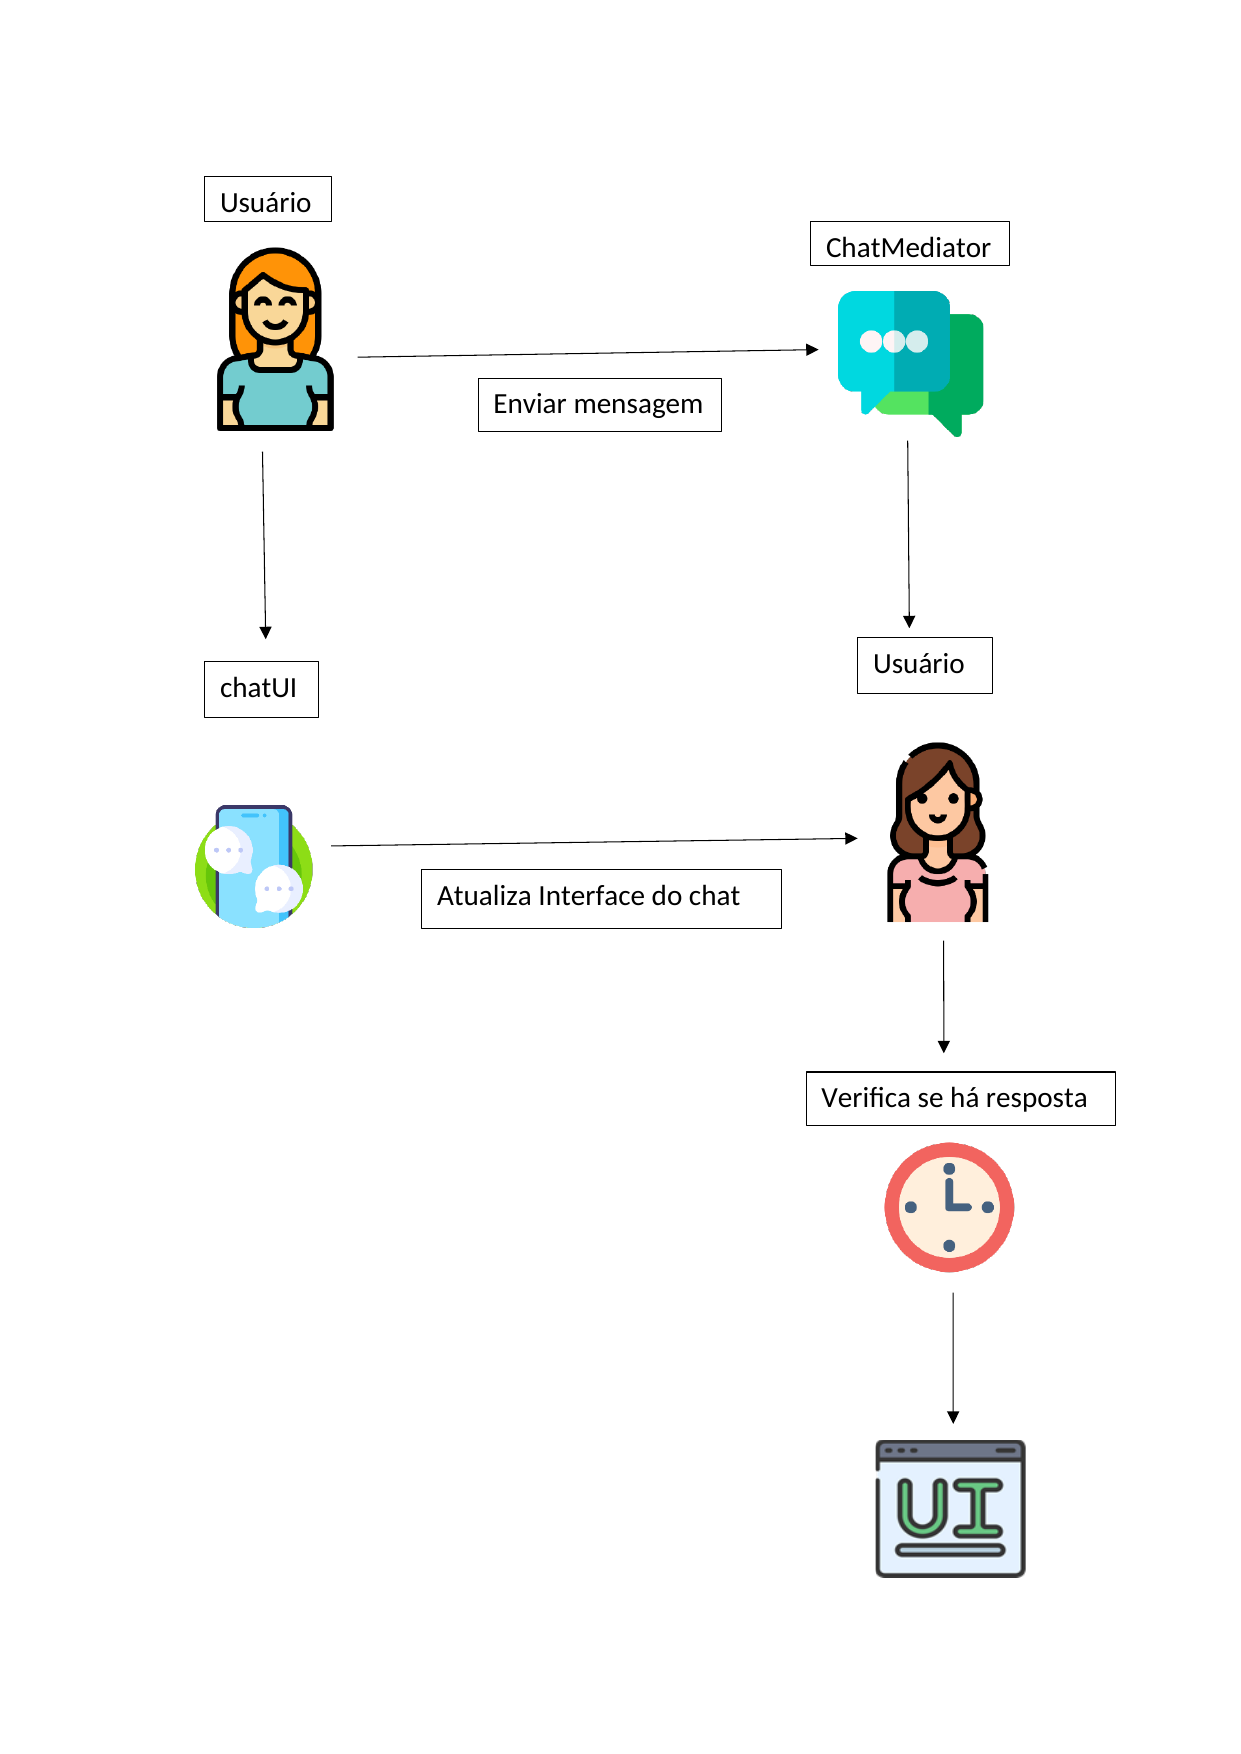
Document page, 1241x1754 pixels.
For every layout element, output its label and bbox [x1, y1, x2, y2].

picture [875, 1440, 1026, 1578]
picture [177, 241, 373, 437]
picture [875, 1133, 1023, 1281]
picture [192, 805, 315, 928]
picture [838, 291, 984, 437]
picture [842, 736, 1033, 928]
